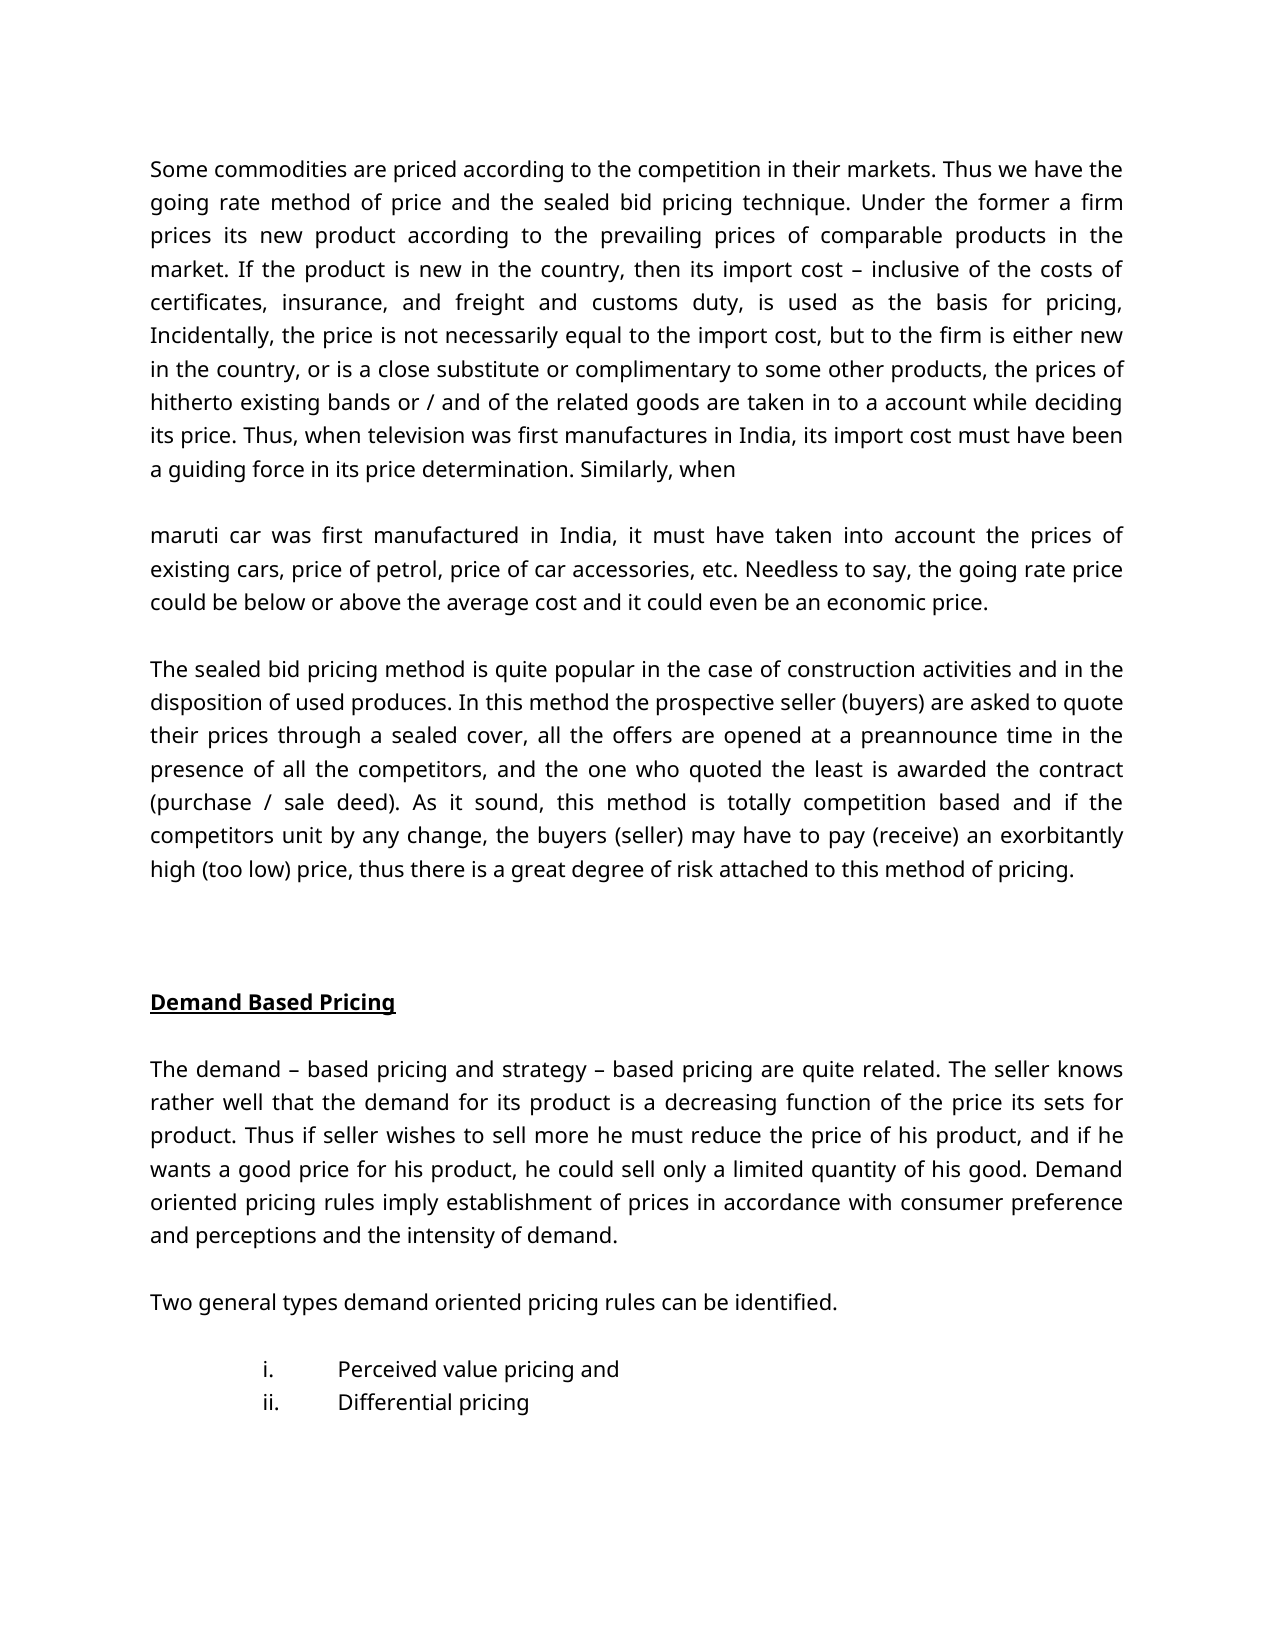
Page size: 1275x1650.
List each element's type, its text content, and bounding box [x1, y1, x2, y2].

list Perceived value pricing and [262, 1350, 1125, 1383]
text Demand Based Pricing [150, 983, 1125, 1017]
list Differential pricing [262, 1383, 1125, 1417]
text maruti car was first manufactured in , it must have taken into account the prices of existing cars, price of petrol, price of car accessories, etc. Needless to say, the going rate price could be below or above the average cost and it could even be an economic price. [150, 517, 1125, 617]
text The demand – based pricing and strategy – based pricing are quite related. The seller knows rather well that the demand for its product is a decreasing function of the price its sets for product. Thus if seller wishes to sell more he must reduce the price of his product, and if he wants a good price for his product, he could sell only a limited quantity of his good. Demand oriented pricing rules imply establishment of prices in accordance with consumer preference and perceptions and the intensity of demand. [150, 1050, 1125, 1250]
text Some commodities are priced according to the competition in their markets. Thus we have the going rate method of price and the sealed bid pricing technique. Under the former a firm prices its new product according to the prevailing prices of comparable products in the market. If the product is new in the country, then its import cost – inclusive of the costs of certificates, insurance, and freight and customs duty, is used as the basis for pricing, Incidentally, the price is not necessarily equal to the import cost, but to the firm is either new in the country, or is a close substitute or complimentary to some other products, the prices of hitherto existing bands or / and of the related goods are taken in to a account while deciding its price. Thus, when television was first manufactures in , its import cost must have been a guiding force in its price determination. Similarly, when [150, 150, 1125, 483]
text The sealed bid pricing method is quite popular in the case of construction activities and in the disposition of used produces. In this method the prospective seller (buyers) are asked to quote their prices through a sealed cover, all the offers are opened at a preannounce time in the presence of all the competitors, and the one who quoted the least is awarded the contract (purchase / sale deed). As it sound, this method is totally competition based and if the competitors unit by any change, the buyers (seller) may have to pay (receive) an exorbitantly high (too low) price, thus there is a great degree of risk attached to this method of pricing. [150, 650, 1125, 883]
text Two general types demand oriented pricing rules can be identified. [150, 1283, 1125, 1317]
